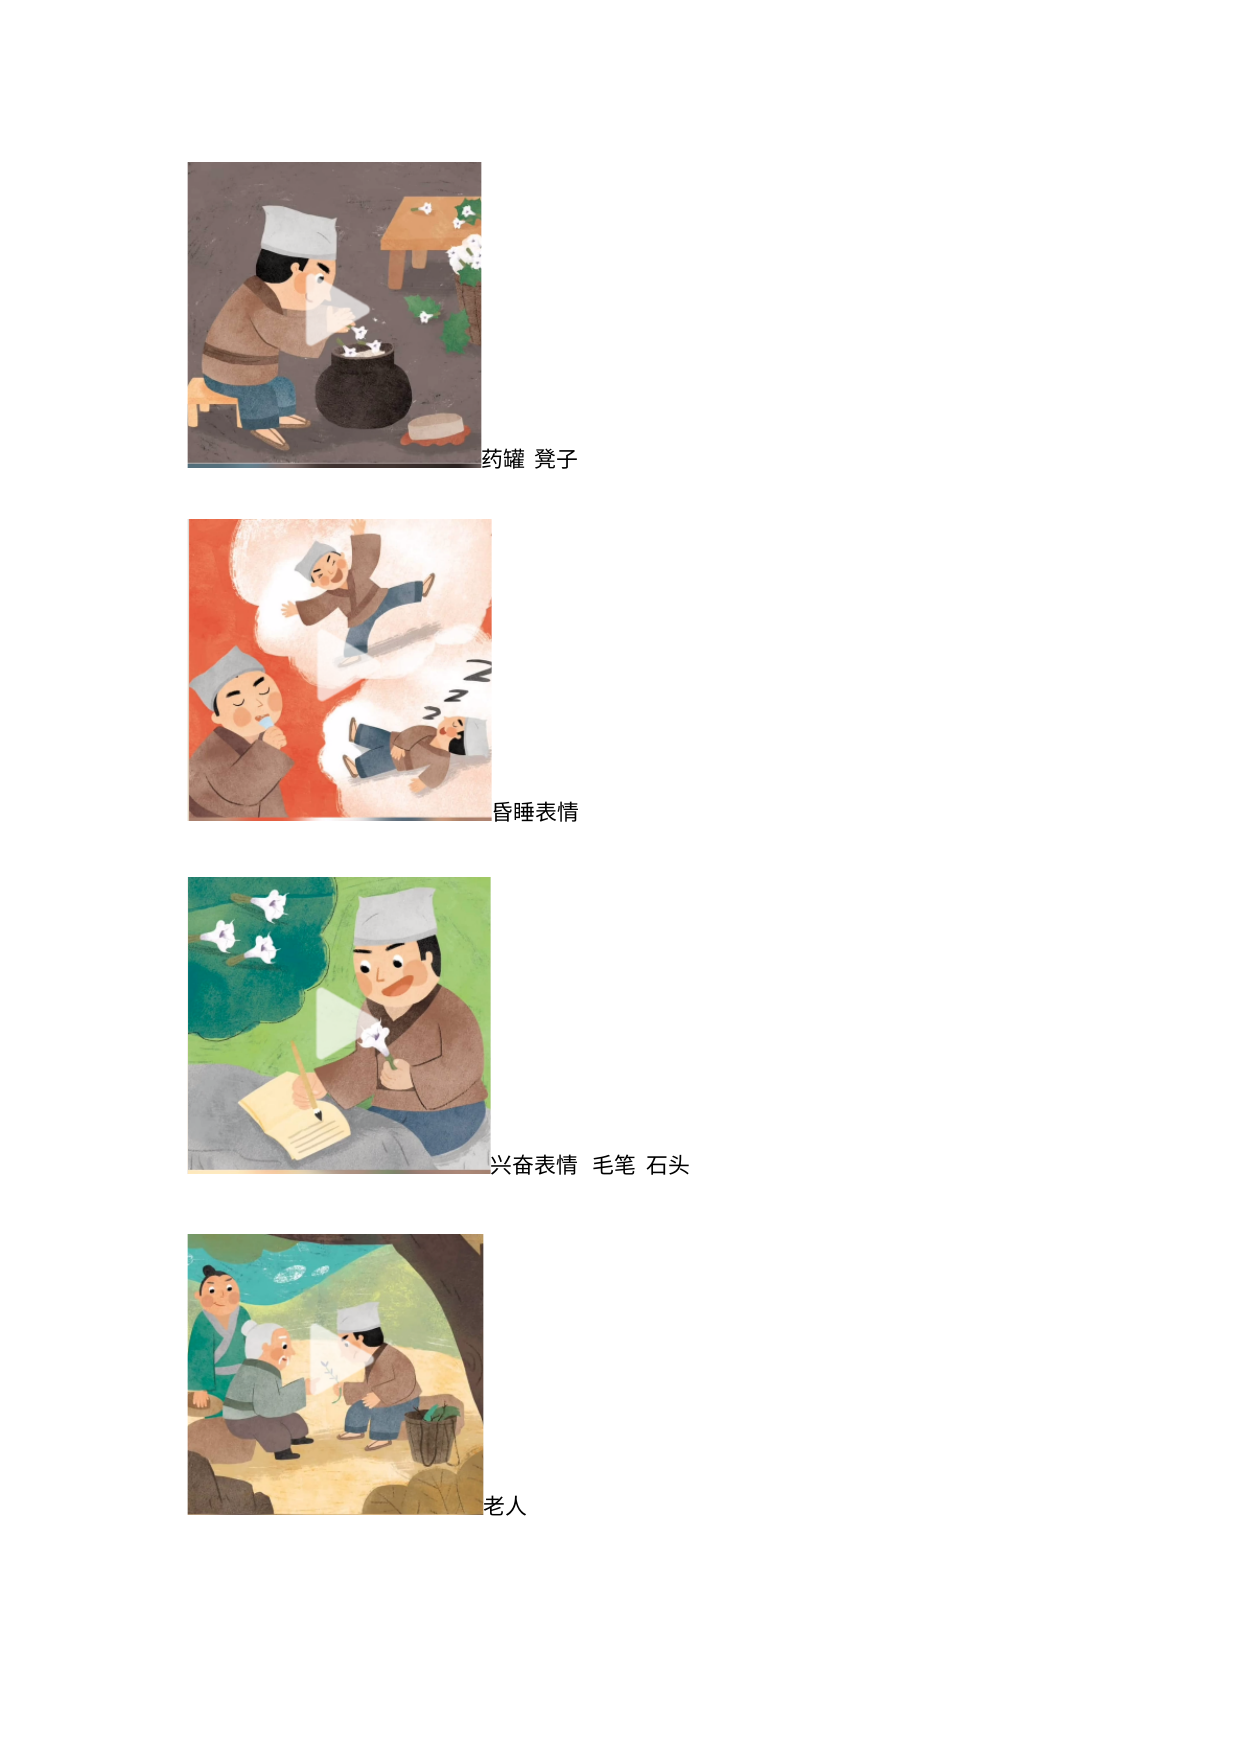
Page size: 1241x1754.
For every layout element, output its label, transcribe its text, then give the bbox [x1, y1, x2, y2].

picture [187, 162, 482, 468]
picture [187, 519, 492, 821]
picture [187, 1234, 484, 1515]
picture [187, 877, 491, 1174]
